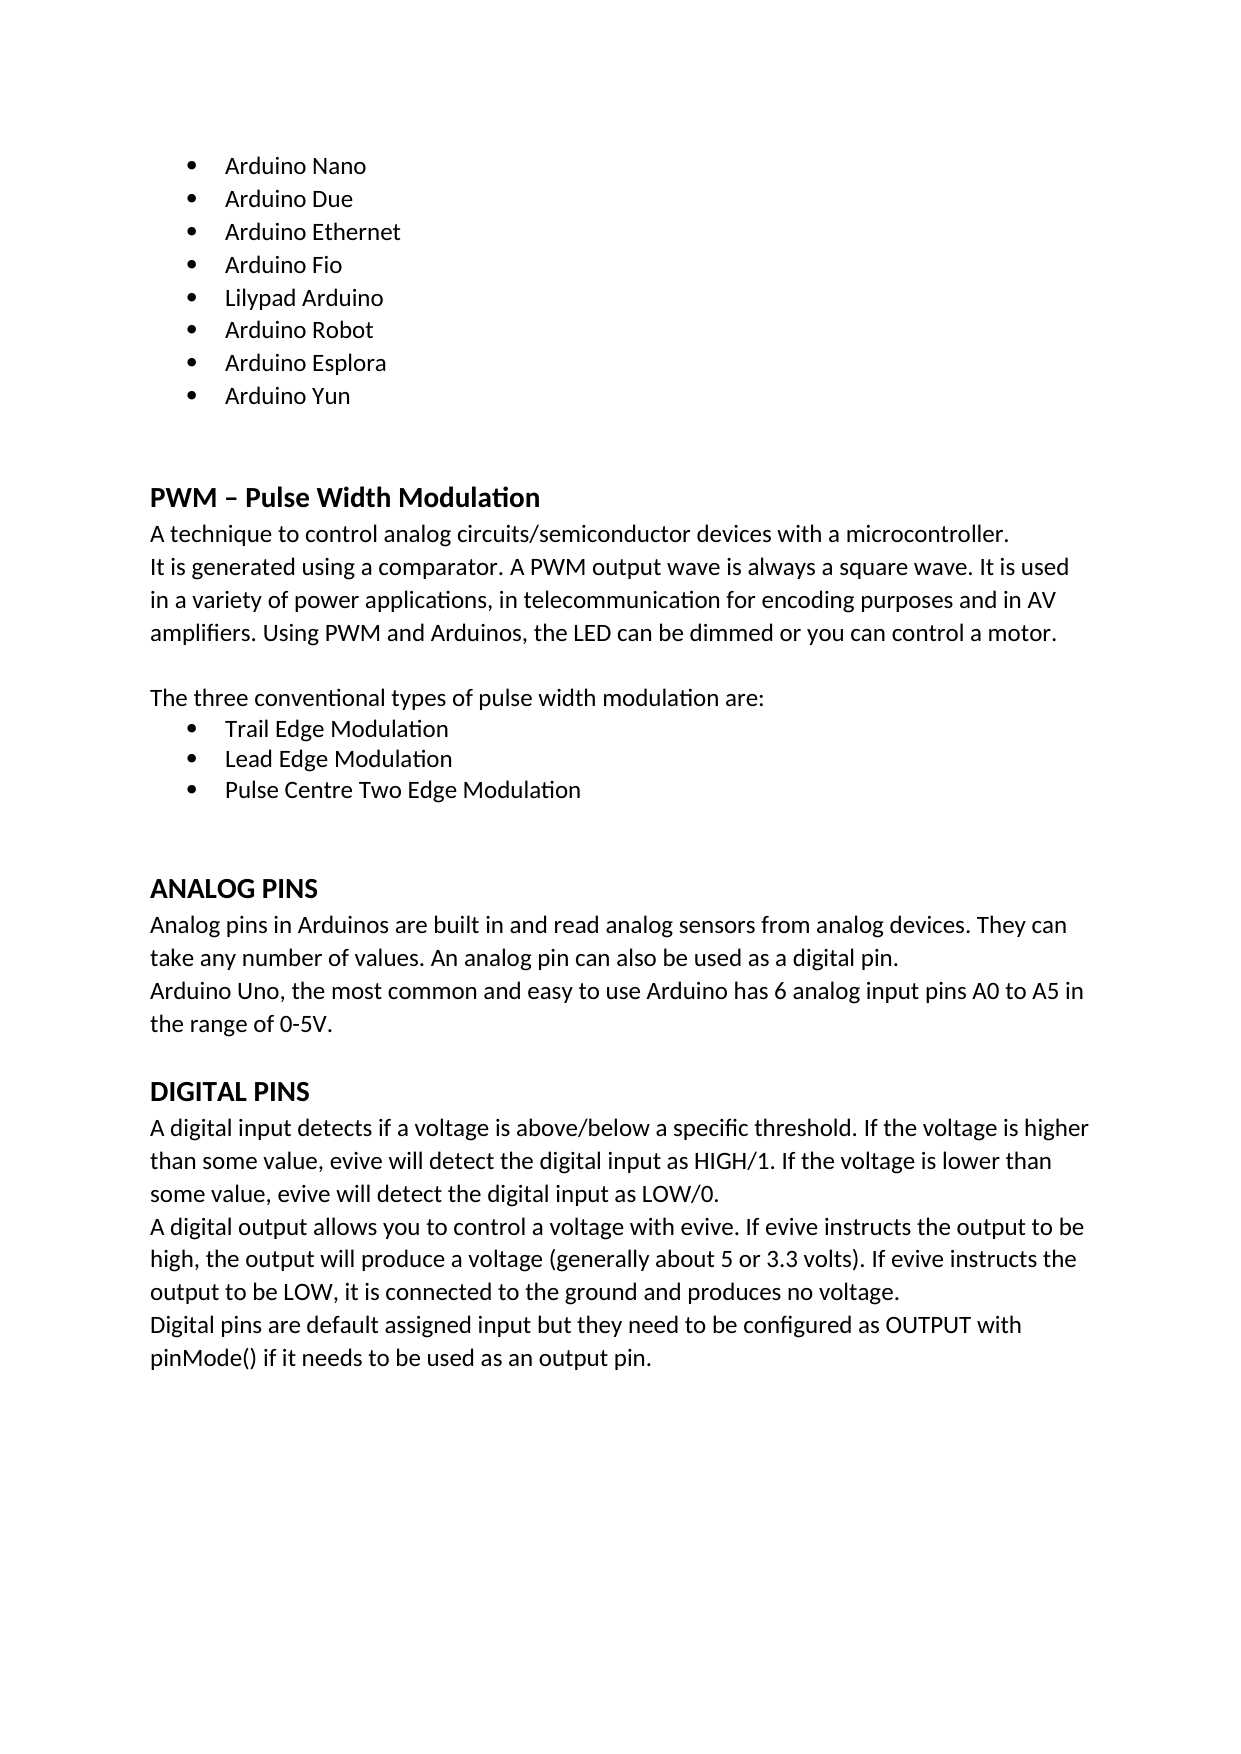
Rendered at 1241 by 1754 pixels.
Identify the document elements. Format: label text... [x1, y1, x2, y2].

list Arduino Yun [187, 380, 1090, 411]
list Pulse Centre Two Edge Modulation [187, 774, 1090, 805]
text A technique to control analog circuits/semiconductor devices with a microcontroller. [150, 518, 1090, 548]
text PWM – Pulse Width Modulation [150, 479, 1090, 515]
text DIGITAL PINS [150, 1073, 1090, 1109]
list Arduino Ethernet [187, 216, 1090, 246]
text Digital pins are default assigned input but they need to be configured as OUTPUT with pinMode() if it needs to be used as an output pin. [150, 1309, 1090, 1373]
text The three conventional types of pulse width modulation are: [150, 683, 1090, 713]
list Arduino Esplora [187, 347, 1090, 378]
text Arduino Uno, the most common and easy to use Arduino has 6 analog input pins A0 to A5 in the range of 0-5V. [150, 975, 1090, 1038]
list Arduino Robot [187, 314, 1090, 345]
text Analog pins in Arduinos are built in and read analog sensors from analog devices. They can take any number of values. An analog pin can also be used as a digital pin. [150, 909, 1090, 972]
list Arduino Nano [187, 150, 1090, 181]
list Arduino Due [187, 183, 1090, 213]
list Trail Edge Modulation [187, 713, 1090, 744]
text It is generated using a comparator. A PWM output wave is always a square wave. It is used in a variety of power applications, in telecommunication for encoding purposes and in AV amplifiers. Using PWM and Arduinos, the LED can be dimmed or you can control a motor. [150, 551, 1090, 647]
list Lilypad Arduino [187, 282, 1090, 312]
text A digital output allows you to control a voltage with evive. If evive instructs the output to be high, the output will produce a voltage (generally about 5 or 3.3 volts). If evive instructs the output to be LOW, it is connected to the ground and produces no voltage. [150, 1211, 1090, 1307]
list Arduino Fio [187, 249, 1090, 279]
text A digital input detects if a voltage is above/below a specific threshold. If the voltage is higher than some value, evive will detect the digital input as HIGH/1. If the voltage is lower than some value, evive will detect the digital input as LOW/0. [150, 1112, 1090, 1208]
list Lead Edge Modulation [187, 744, 1090, 774]
text ANALOG PINS [150, 871, 1090, 906]
